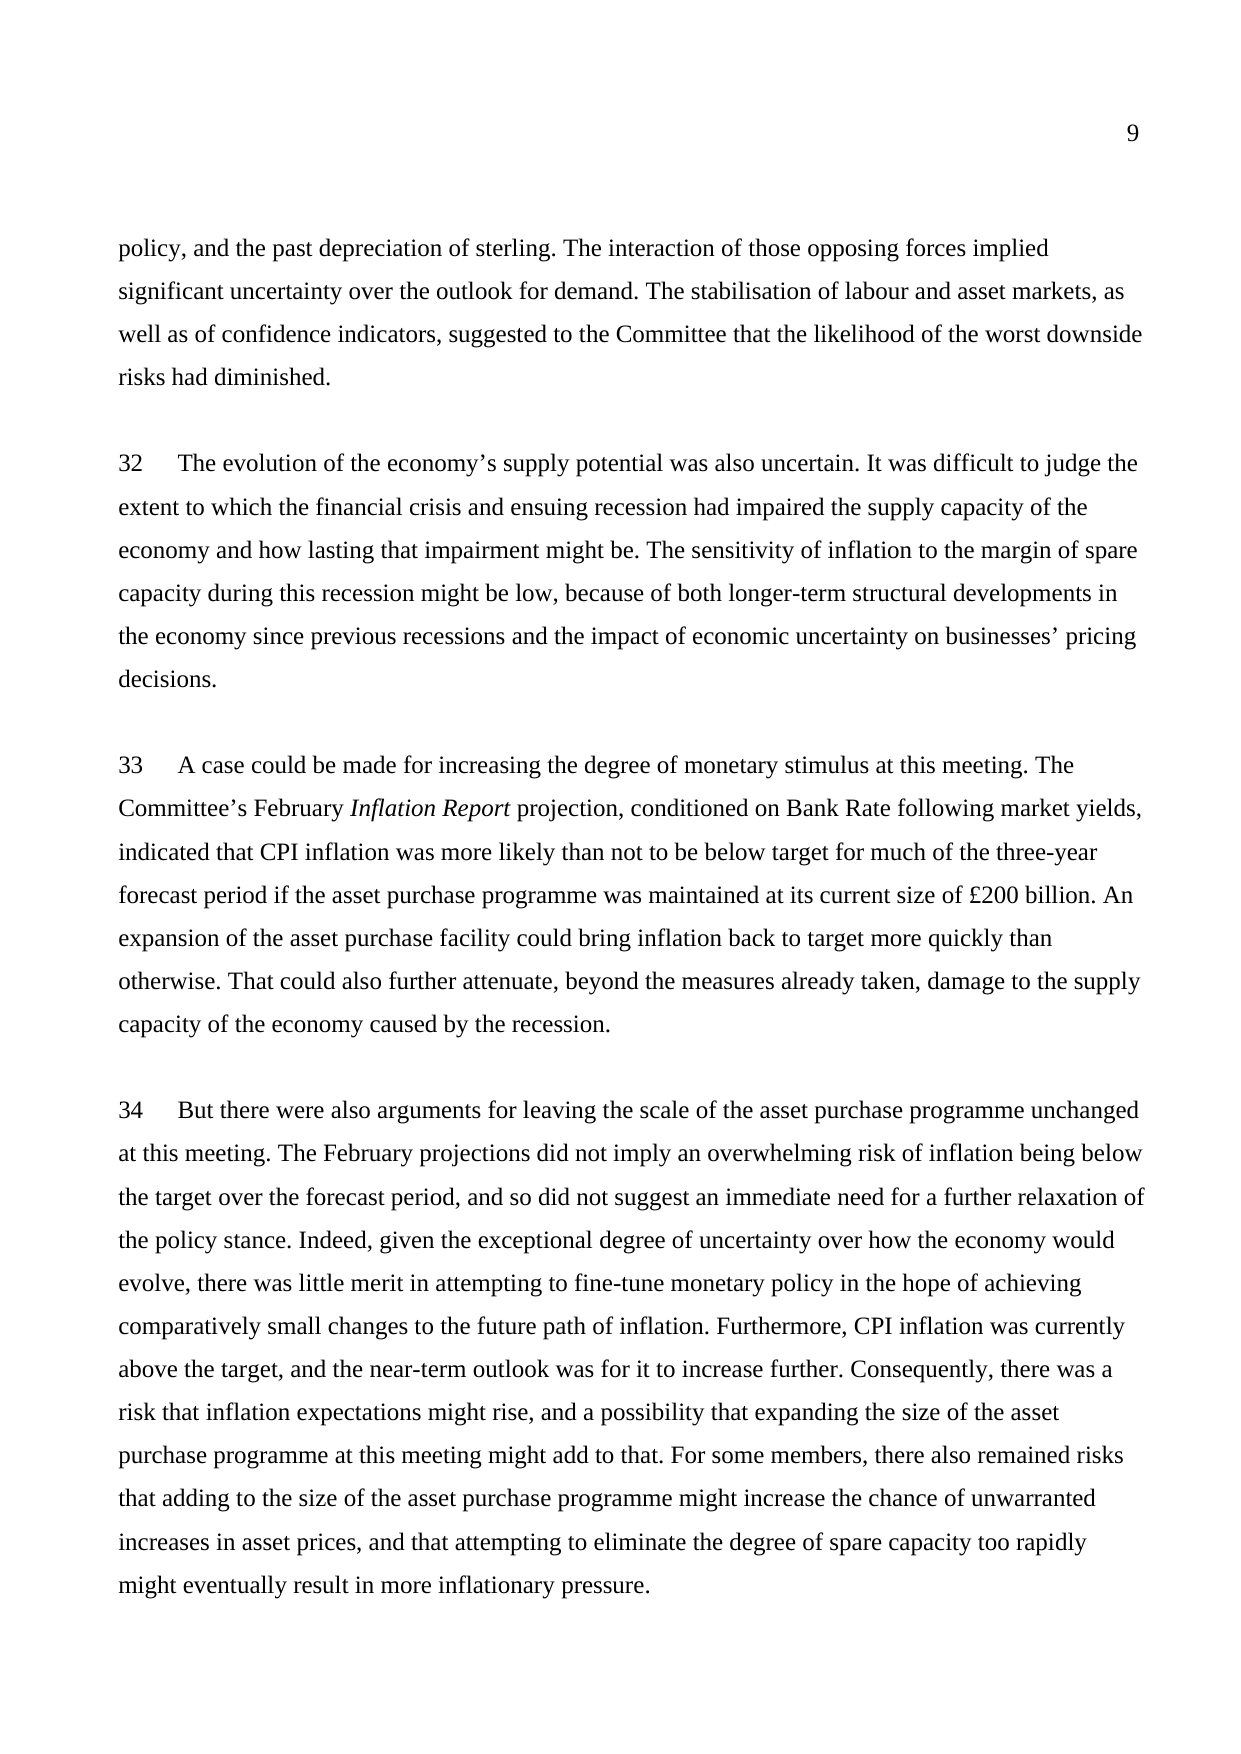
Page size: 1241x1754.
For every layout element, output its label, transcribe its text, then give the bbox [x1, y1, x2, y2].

list But there were also arguments for leaving the scale of the asset purchase programme unchanged at this meeting. The February projections did not imply an overwhelming risk of inflation being below the target over the forecast period, and so did not suggest an immediate need for a further relaxation of the policy stance. Indeed, given the exceptional degree of uncertainty over how the economy would evolve, there was little merit in attempting to fine-tune monetary policy in the hope of achieving comparatively small changes to the future path of inflation. Furthermore, CPI inflation was currently above the target, and the near-term outlook was for it to increase further. Consequently, there was a risk that inflation expectations might rise, and a possibility that expanding the size of the asset purchase programme at this meeting might add to that. For some members, there also remained risks that adding to the size of the asset purchase programme might increase the chance of unwarranted increases in asset prices, and that attempting to eliminate the degree of spare capacity too rapidly might eventually result in more inflationary pressure. [118, 1095, 1150, 1598]
text policy, and the past depreciation of sterling. The interaction of those opposing forces implied significant uncertainty over the outlook for demand. The stabilisation of labour and asset markets, as well as of confidence indicators, suggested to the Committee that the likelihood of the worst downside risks had diminished. [118, 233, 1144, 391]
list A case could be made for increasing the degree of monetary stimulus at this meeting. The Committee’s February Inflation Report projection, conditioned on Bank Rate following market yields, indicated that CPI inflation was more likely than not to be below target for much of the three-year forecast period if the asset purchase programme was maintained at its current size of £200 billion. An expansion of the asset purchase facility could bring inflation back to target more quickly than otherwise. That could also further attenuate, beyond the measures already taken, damage to the supply capacity of the economy caused by the recession. [118, 750, 1147, 1038]
list The evolution of the economy’s supply potential was also uncertain. It was difficult to judge the extent to which the financial crisis and ensuing recession had impaired the supply capacity of the economy and how lasting that impairment might be. The sensitivity of inflation to the margin of spare capacity during this recession might be low, because of both longer-term structural developments in the economy since previous recessions and the impact of economic uncertainty on businesses’ pricing decisions. [118, 448, 1145, 693]
